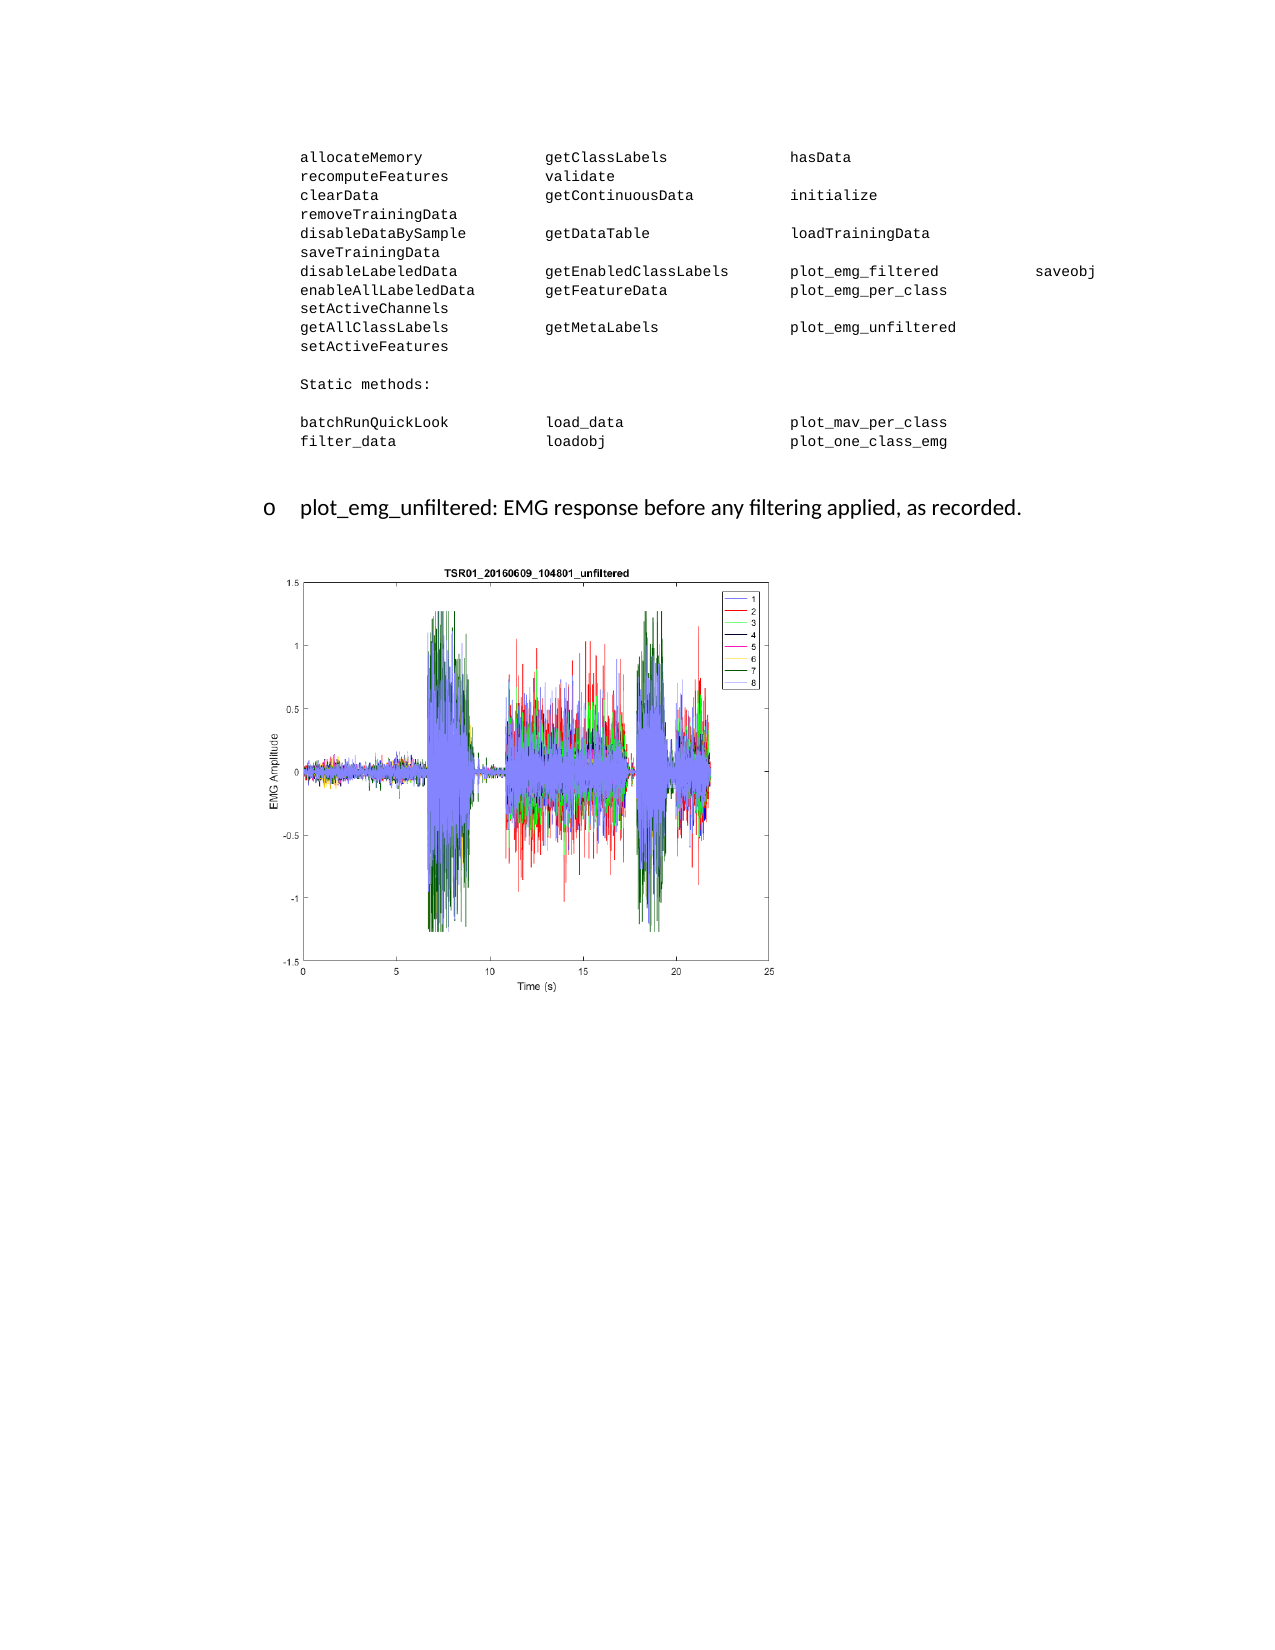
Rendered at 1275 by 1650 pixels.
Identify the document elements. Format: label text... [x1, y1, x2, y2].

text enableAllLabeledData getFeatureData plot_emg_per_class setActiveChannels [300, 283, 1125, 318]
text getAllClassLabels getMetaLabels plot_emg_unfiltered setActiveFeatures [300, 321, 1125, 356]
text filter_data loadobj plot_one_class_emg [300, 434, 1125, 470]
text disableLabeledData getEnabledClassLabels plot_emg_filtered saveobj [300, 264, 1125, 280]
text allocateMemory getClassLabels hasData recomputeFeatures validate [300, 150, 1125, 186]
picture [225, 547, 826, 1012]
text Static methods: [300, 377, 1125, 394]
text batchRunQuickLook load_data plot_mav_per_class [300, 415, 1125, 432]
list plot_emg_unfiltered: EMG response before any filtering applied, as recorded. [262, 493, 1125, 522]
text clearData getContinuousData initialize removeTrainingData [300, 188, 1125, 223]
text disableDataBySample getDataTable loadTrainingData saveTrainingData [300, 226, 1125, 261]
